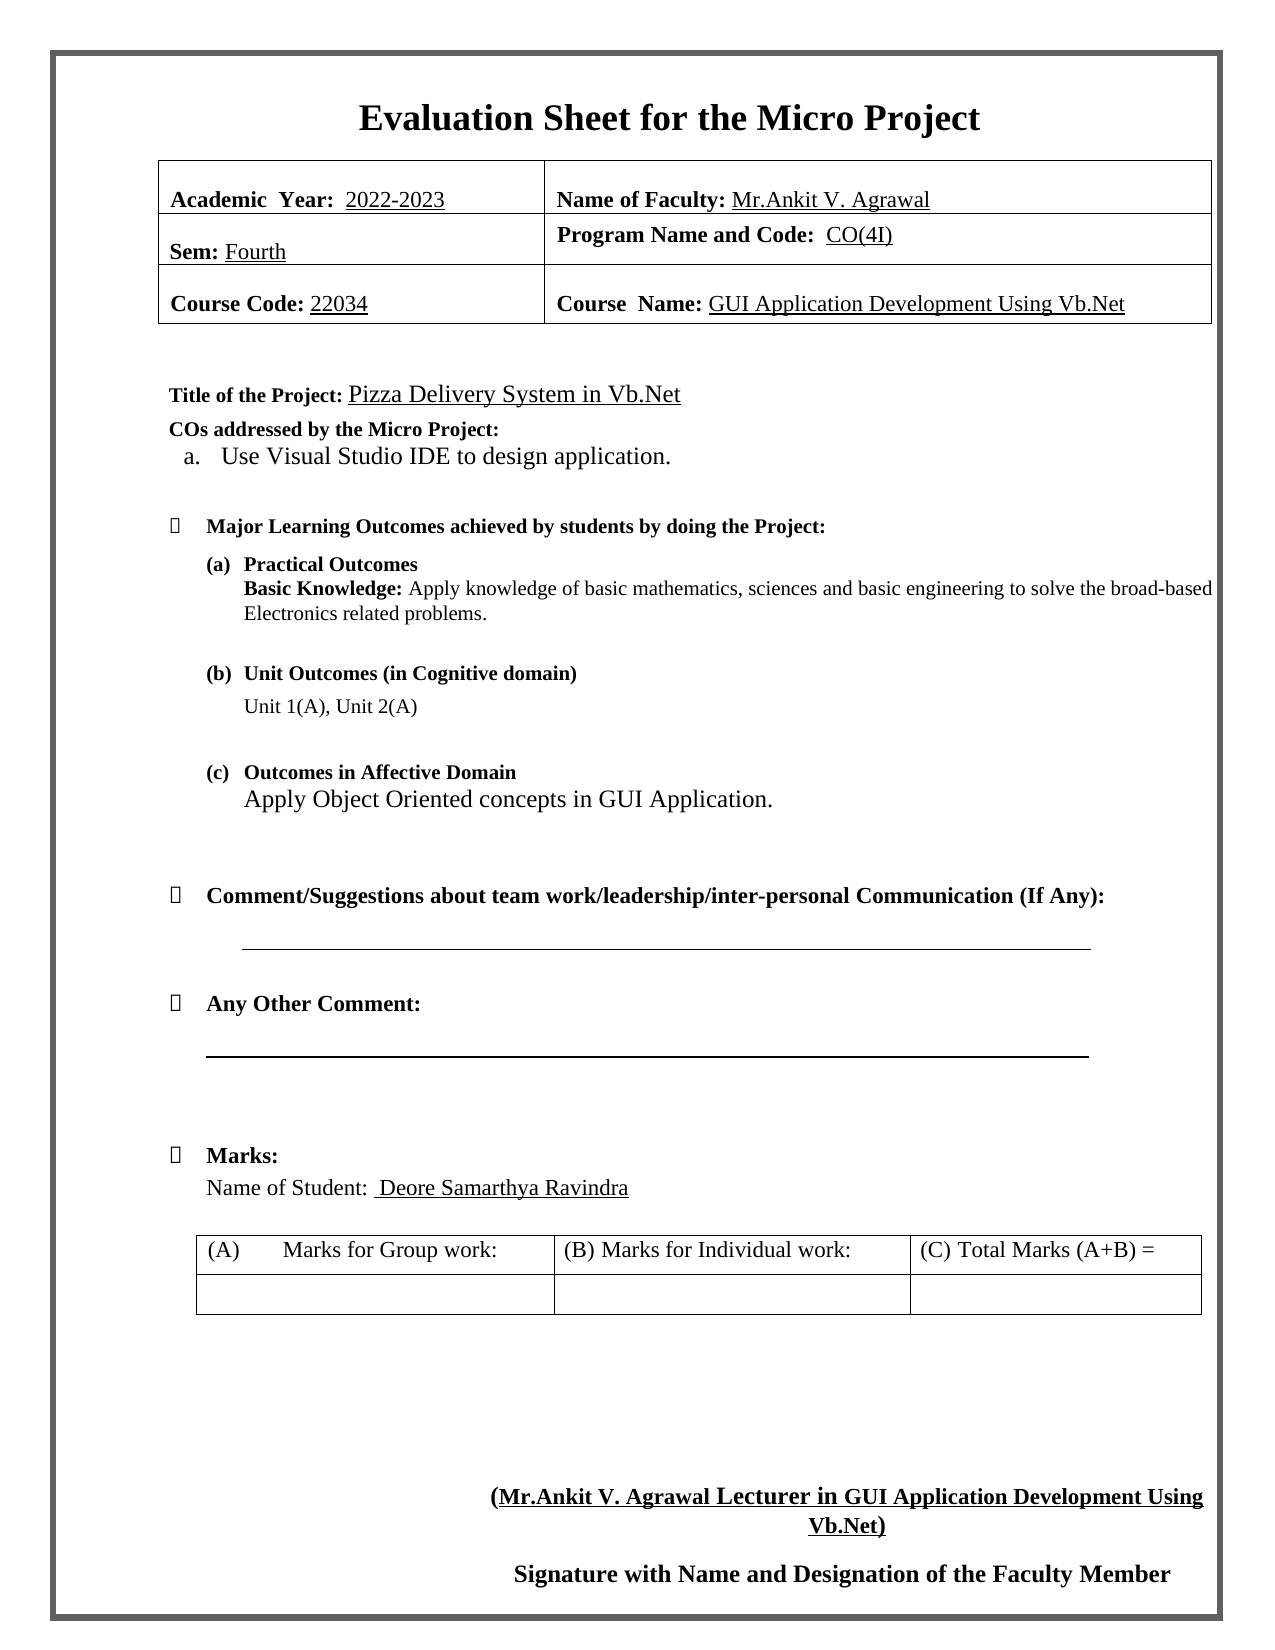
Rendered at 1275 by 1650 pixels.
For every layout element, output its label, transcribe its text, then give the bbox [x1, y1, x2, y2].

table_cell [197, 1275, 554, 1314]
list Marks: [168, 1139, 1217, 1170]
table_header Academic Year: 2022-2023 [159, 161, 544, 212]
text Name of Student: Deore Samarthya Ravindra [206, 1174, 1217, 1201]
table_header (B) Marks for Individual work: [555, 1236, 910, 1274]
list Outcomes in Affective Domain [206, 760, 1217, 784]
list Unit Outcomes (in Cognitive domain) [206, 661, 1217, 685]
table_header (A) Marks for Group work: [197, 1236, 554, 1274]
text COs addressed by the Micro Project: [169, 417, 1217, 441]
text Signature with Name and Designation of the Faculty Member [473, 1559, 1212, 1588]
list Electronics related problems. [244, 601, 1217, 625]
table_cell Course Code: 22034 [159, 265, 544, 322]
list Unit 1(A), Unit 2(A) [244, 694, 1217, 718]
table_header (C) Total Marks (A+B) = [911, 1236, 1201, 1274]
table_cell [555, 1275, 910, 1314]
text (Mr.Ankit V. Agrawal Lecturer in GUI Application Development Using Vb.Net) [473, 1481, 1217, 1538]
table_cell [911, 1275, 1201, 1314]
text Title of the Project: Pizza Delivery System in Vb.Net [169, 379, 1217, 408]
table_cell Sem: Fourth [159, 214, 544, 264]
table_cell Program Name and Code: CO(4I) [545, 214, 1211, 264]
list Basic Knowledge: Apply knowledge of basic mathematics, sciences and basic engineering to solve the broad-based [244, 576, 1217, 599]
list Comment/Suggestions about team work/leadership/inter-personal Communication (If Any): [168, 879, 1217, 911]
list Practical Outcomes [206, 551, 1217, 576]
list Use Visual Studio IDE to design application. [183, 441, 1217, 470]
text Evaluation Sheet for the Micro Project [167, 95, 1172, 138]
list Any Other Comment: [168, 987, 1217, 1018]
list Apply Object Oriented concepts in GUI Application. [229, 784, 1217, 813]
table_header Name of Faculty: Mr.Ankit V. Agrawal [545, 161, 1211, 212]
table_cell Course Name: GUI Application Development Using Vb.Net [545, 265, 1211, 322]
list Major Learning Outcomes achieved by students by doing the Project: [168, 511, 1217, 540]
